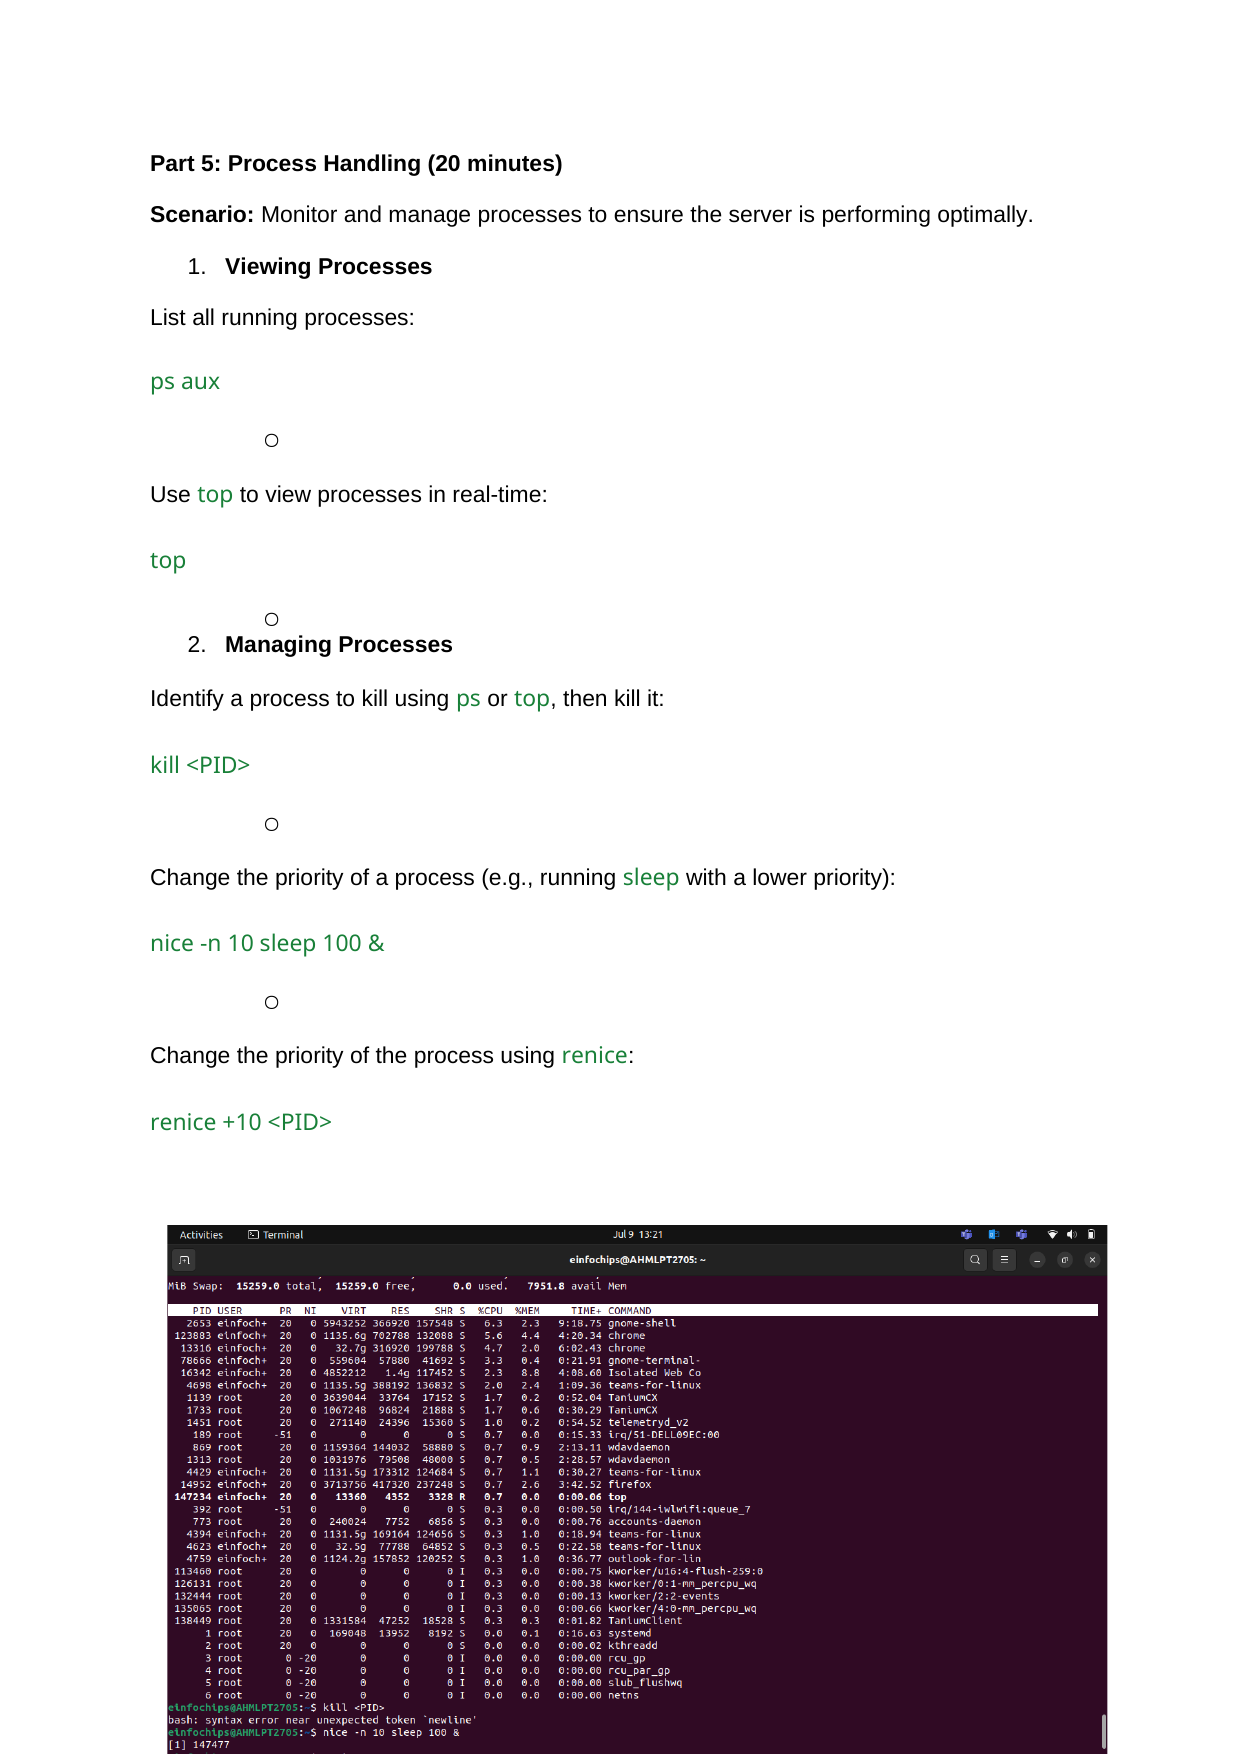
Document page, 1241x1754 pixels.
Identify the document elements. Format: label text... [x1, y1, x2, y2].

text Change the priority of a process (e.g., running sleep with a lower priority): nice -n 10 sleep 100 & [150, 861, 1090, 958]
text List all running processes: ps aux [150, 304, 1090, 397]
list Managing Processes [187, 631, 1090, 657]
picture [167, 1225, 1108, 1754]
text Use top to view processes in real-time: top [150, 478, 1090, 575]
text Change the priority of the process using renice: renice +10 <PID> [150, 1039, 1090, 1137]
subtitle Part 5: Process Handling (20 minutes) [150, 150, 1090, 176]
list Viewing Processes [187, 253, 1090, 279]
text Scenario: Monitor and manage processes to ensure the server is performing optimally. [150, 201, 1090, 228]
text Identify a process to kill using ps or top, then kill it: kill <PID> [150, 682, 1090, 780]
